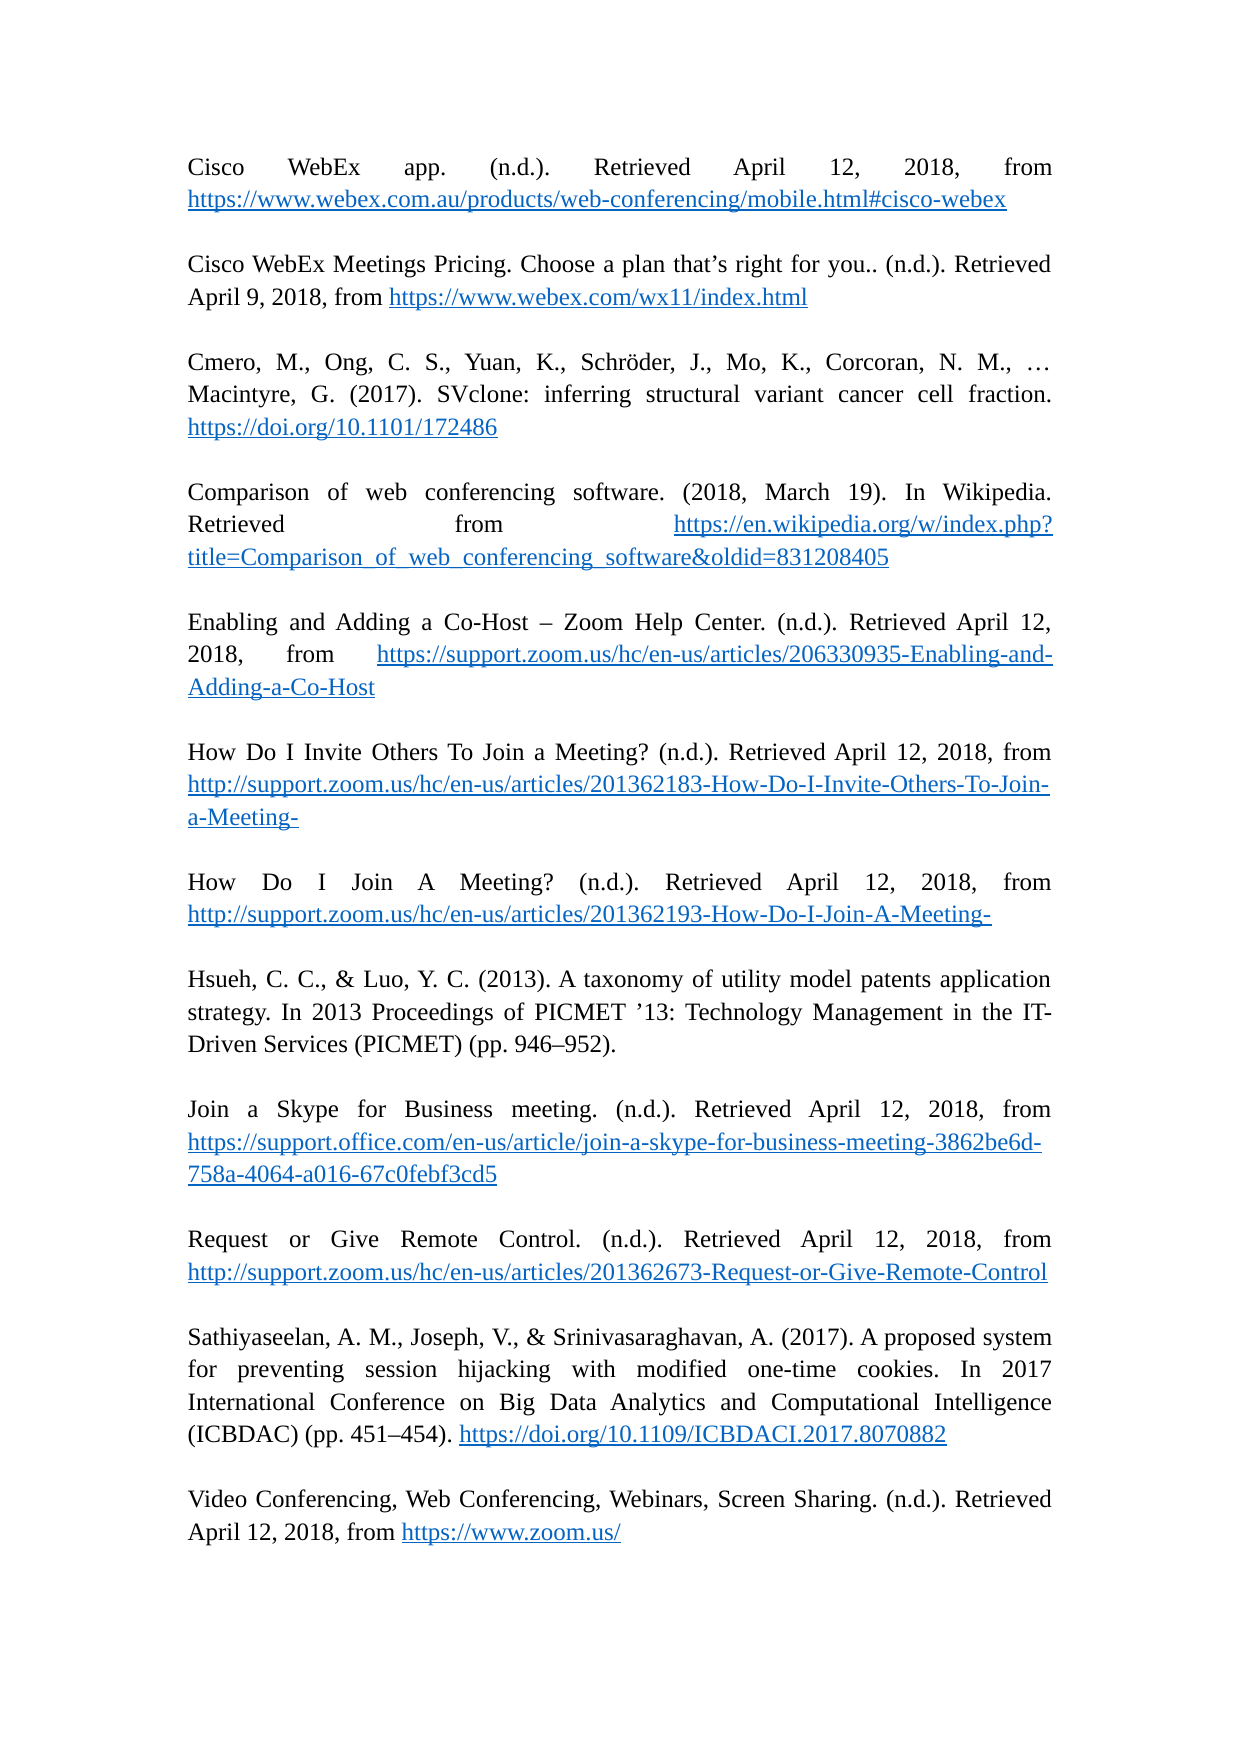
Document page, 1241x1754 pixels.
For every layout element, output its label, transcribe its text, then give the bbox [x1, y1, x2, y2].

text Cisco WebEx app. (n.d.). Retrieved April 12, 2018, from https://www.webex.com.au/products/web-conferencing/mobile.html#cisco-webex [187, 150, 1053, 215]
text Comparison of web conferencing software. (2018, March 19). In Wikipedia. Retrieved from https://en.wikipedia.org/w/index.php?title=Comparison_of_web_conferencing_software&oldid=831208405 [187, 475, 1053, 572]
text Hsueh, C. C., & Luo, Y. C. (2013). A taxonomy of utility model patents application strategy. In 2013 Proceedings of PICMET ’13: Technology Management in the IT-Driven Services (PICMET) (pp. 946–952). [187, 962, 1053, 1060]
text Enabling and Adding a Co-Host – Zoom Help Center. (n.d.). Retrieved April 12, 2018, from https://support.zoom.us/hc/en-us/articles/206330935-Enabling-and-Adding-a-Co-Host [187, 605, 1053, 702]
text Cmero, M., Ong, C. S., Yuan, K., Schröder, J., Mo, K., Corcoran, N. M., … Macintyre, G. (2017). SVclone: inferring structural variant cancer cell fraction. https://doi.org/10.1101/172486 [187, 345, 1053, 442]
text How Do I Invite Others To Join a Meeting? (n.d.). Retrieved April 12, 2018, from http://support.zoom.us/hc/en-us/articles/201362183-How-Do-I-Invite-Others-To-Join-a-Meeting- [187, 735, 1053, 832]
text Request or Give Remote Control. (n.d.). Retrieved April 12, 2018, from http://support.zoom.us/hc/en-us/articles/201362673-Request-or-Give-Remote-Control [187, 1222, 1053, 1287]
text Sathiyaseelan, A. M., Joseph, V., & Srinivasaraghavan, A. (2017). A proposed system for preventing session hijacking with modified one-time cookies. In 2017 International Conference on Big Data Analytics and Computational Intelligence (ICBDAC) (pp. 451–454). https://doi.org/10.1109/ICBDACI.2017.8070882 [187, 1320, 1053, 1450]
text How Do I Join A Meeting? (n.d.). Retrieved April 12, 2018, from http://support.zoom.us/hc/en-us/articles/201362193-How-Do-I-Join-A-Meeting- [187, 865, 1053, 930]
text Cisco WebEx Meetings Pricing. Choose a plan that’s right for you.. (n.d.). Retrieved April 9, 2018, from https://www.webex.com/wx11/index.html [187, 247, 1053, 312]
text Video Conferencing, Web Conferencing, Webinars, Screen Sharing. (n.d.). Retrieved April 12, 2018, from https://www.zoom.us/ [187, 1482, 1053, 1547]
text Join a Skype for Business meeting. (n.d.). Retrieved April 12, 2018, from https://support.office.com/en-us/article/join-a-skype-for-business-meeting-3862be6d-758a-4064-a016-67c0febf3cd5 [187, 1092, 1053, 1190]
